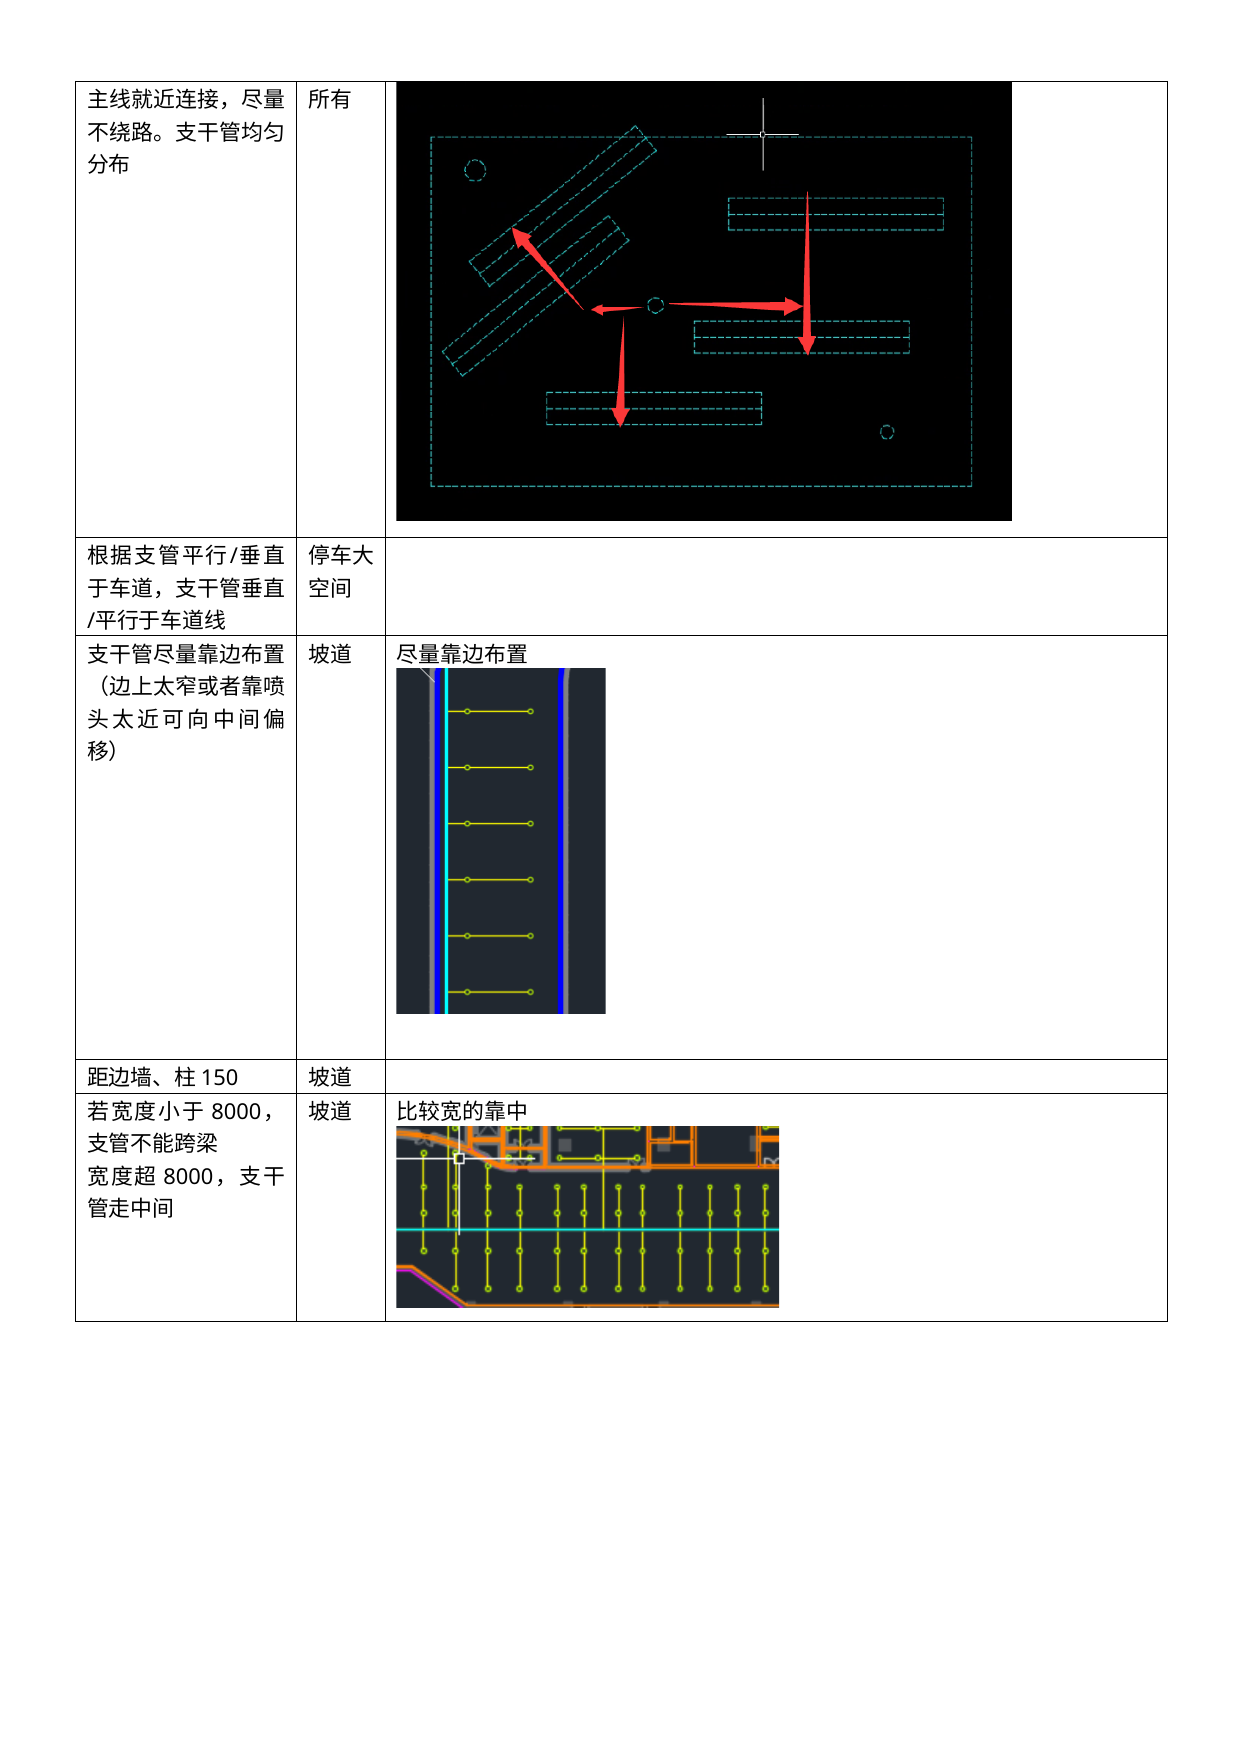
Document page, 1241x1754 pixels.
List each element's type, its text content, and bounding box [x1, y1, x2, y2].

table_cell 支干管尽量靠边布置（边上太窄或者靠喷头太近可向中间偏移） [76, 636, 296, 1059]
table_cell 主线就近连接，尽量不绕路。支干管均匀分布 [76, 82, 296, 537]
table_cell 所有 [297, 82, 385, 537]
table_cell [386, 82, 1167, 537]
table_cell 比较宽的靠中 [386, 1094, 1167, 1321]
table_cell 距边墙、柱150 [76, 1060, 296, 1092]
picture [396, 668, 606, 1014]
table_cell [386, 538, 1167, 635]
picture [396, 1126, 780, 1308]
table_cell 若宽度小于8000，支管不能跨梁 宽度超8000，支干管走中间 [76, 1094, 296, 1321]
table_cell 停车大空间 [297, 538, 385, 635]
table_cell [386, 1060, 1167, 1092]
picture [396, 81, 1012, 521]
table_cell 坡道 [297, 636, 385, 1059]
table_cell 坡道 [297, 1060, 385, 1092]
table_cell 坡道 [297, 1094, 385, 1321]
table_cell 根据支管平行/垂直于车道，支干管垂直/平行于车道线 [76, 538, 296, 635]
table_cell 尽量靠边布置 [386, 636, 1167, 1059]
